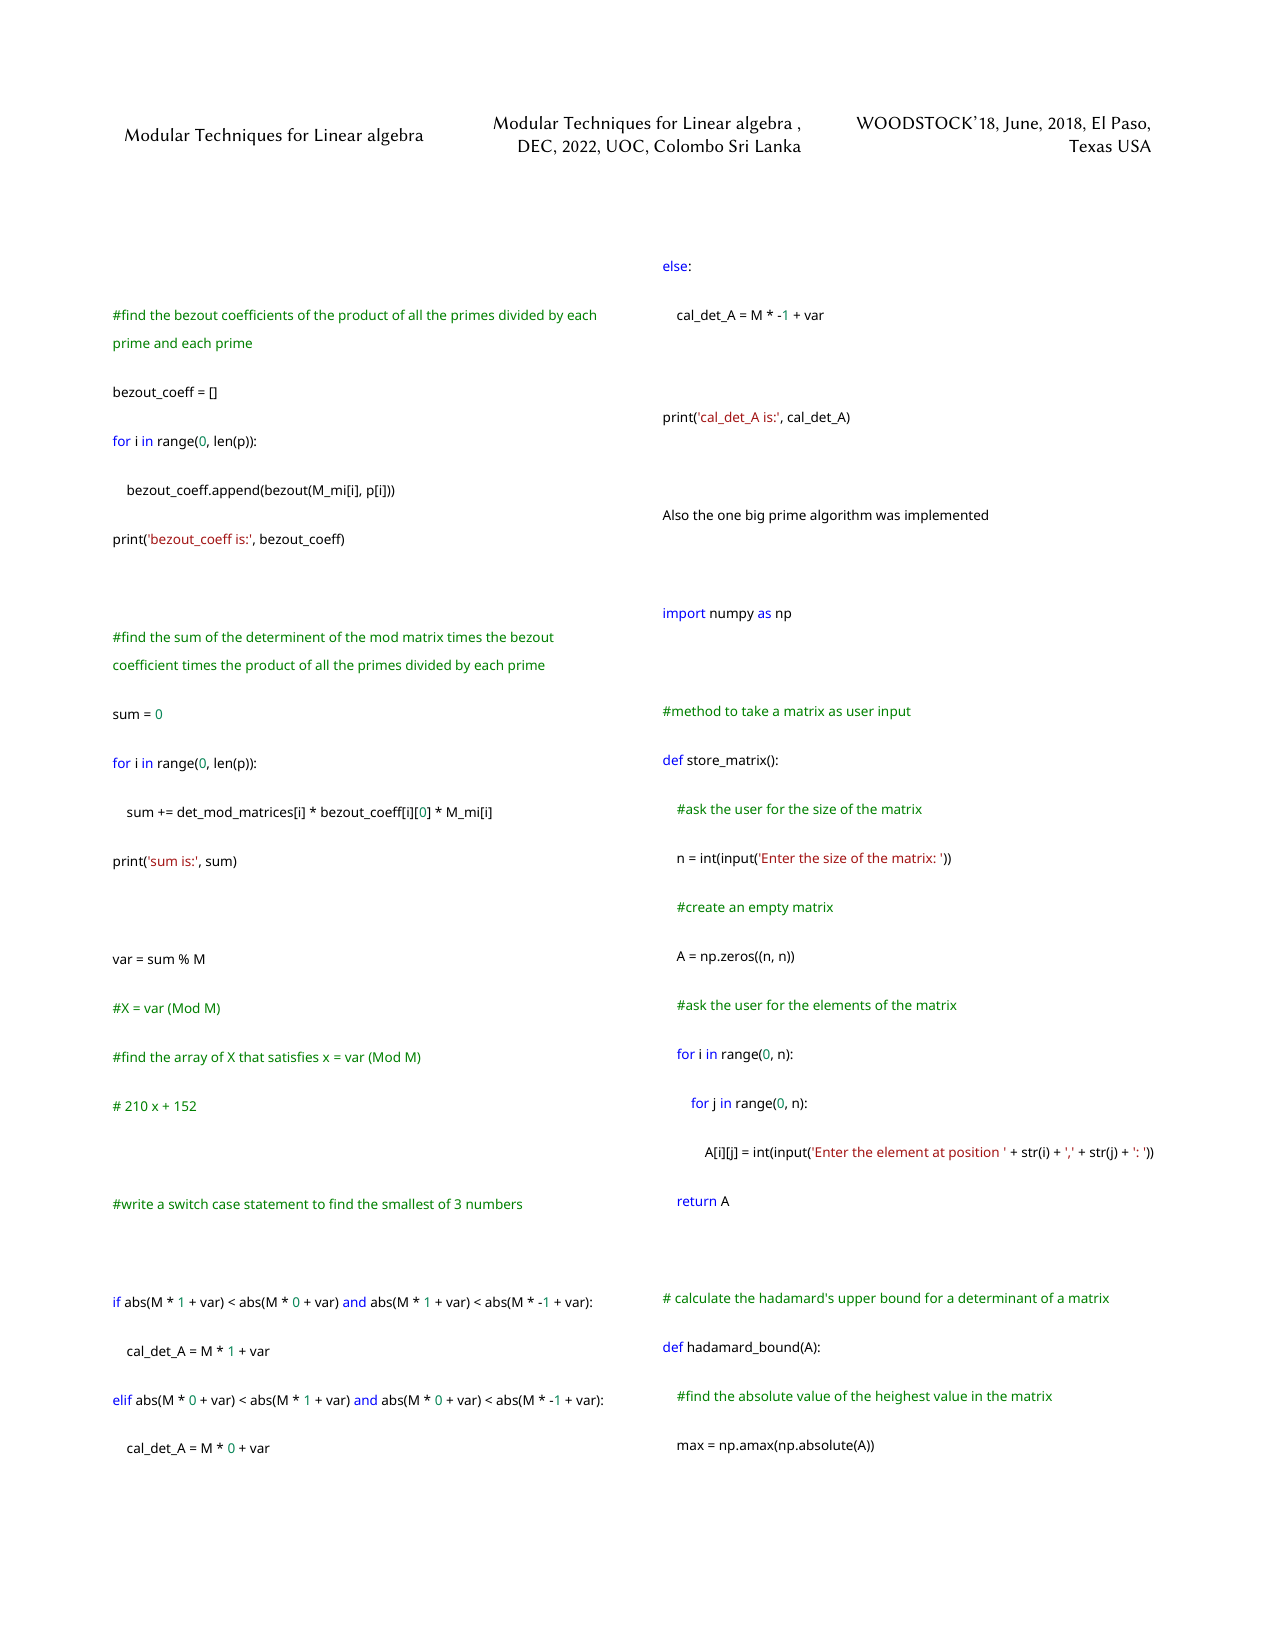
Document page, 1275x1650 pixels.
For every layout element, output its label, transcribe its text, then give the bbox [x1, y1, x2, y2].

text var = sum % M [112, 940, 612, 968]
text max = np.amax(np.absolute(A)) [662, 1427, 1162, 1455]
text A = np.zeros((n, n)) [662, 937, 1162, 965]
text def store_matrix(): [662, 741, 1162, 769]
text if abs(M * 1 + var) < abs(M * 0 + var) and abs(M * 1 + var) < abs(M * -1 + var): [112, 1283, 612, 1311]
text import numpy as np [662, 594, 1162, 622]
text #find the absolute value of the heighest value in the matrix [662, 1378, 1162, 1406]
text A[i][j] = int(input('Enter the element at position ' + str(i) + ',' + str(j) + ': ')) [662, 1133, 1162, 1161]
text cal_det_A = M * 1 + var [112, 1332, 612, 1360]
text #X = var (Mod M) [112, 989, 612, 1017]
text bezout_coeff.append(bezout(M_mi[i], p[i])) [112, 471, 612, 499]
text #create an empty matrix [662, 888, 1162, 916]
text #find the sum of the determinent of the mod matrix times the bezout coefficient times the product of all the primes divided by each prime [112, 618, 612, 674]
text # 210 x + 152 [112, 1087, 612, 1115]
text cal_det_A = M * -1 + var [662, 296, 1162, 324]
text #ask the user for the size of the matrix [662, 790, 1162, 818]
text #method to take a matrix as user input [662, 692, 1162, 720]
text for i in range(0, len(p)): [112, 422, 612, 451]
text print('bezout_coeff is:', bezout_coeff) [112, 520, 612, 548]
text #find the bezout coefficients of the product of all the primes divided by each prime and each prime [112, 296, 612, 353]
text for i in range(0, len(p)): [112, 744, 612, 772]
text #find the array of X that satisfies x = var (Mod M) [112, 1038, 612, 1066]
text print('cal_det_A is:', cal_det_A) [662, 398, 1162, 427]
text for i in range(0, n): [662, 1035, 1162, 1063]
text elif abs(M * 0 + var) < abs(M * 1 + var) and abs(M * 0 + var) < abs(M * -1 + var): [112, 1381, 612, 1409]
text #write a switch case statement to find the smallest of 3 numbers [112, 1185, 612, 1213]
text sum += det_mod_matrices[i] * bezout_coeff[i][0] * M_mi[i] [112, 793, 612, 821]
text return A [662, 1182, 1162, 1210]
text sum = 0 [112, 695, 612, 723]
text for j in range(0, n): [662, 1084, 1162, 1112]
text cal_det_A = M * 0 + var [112, 1430, 612, 1458]
text Also the one big prime algorithm was implemented [662, 496, 1162, 524]
text else: [662, 247, 1162, 276]
text n = int(input('Enter the size of the matrix: ')) [662, 839, 1162, 867]
text #ask the user for the elements of the matrix [662, 986, 1162, 1014]
text bezout_coeff = [] [112, 373, 612, 402]
text print('sum is:', sum) [112, 842, 612, 870]
text def hadamard_bound(A): [662, 1329, 1162, 1357]
text # calculate the hadamard's upper bound for a determinant of a matrix [662, 1280, 1162, 1308]
